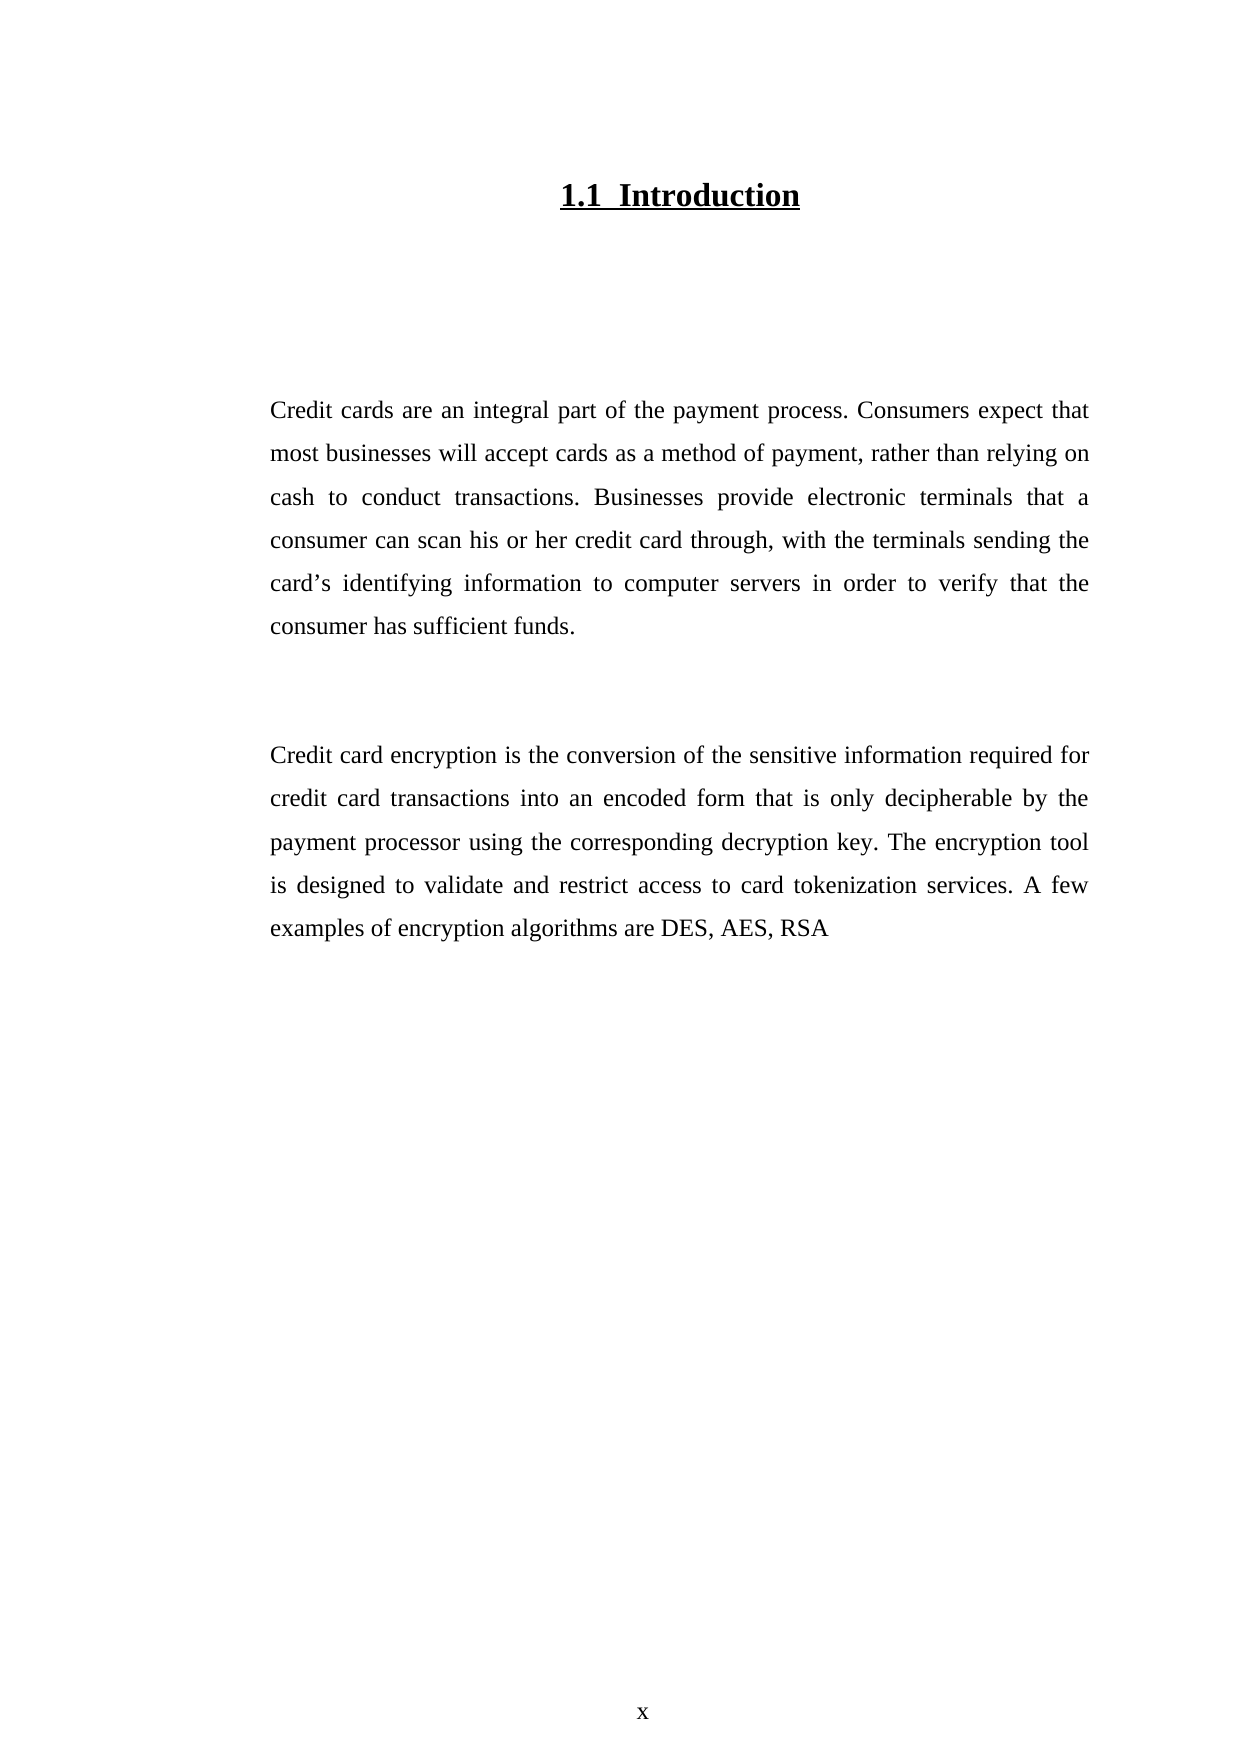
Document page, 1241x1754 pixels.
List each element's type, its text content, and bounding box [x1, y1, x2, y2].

list 1.1 Introduction [270, 175, 1090, 213]
list Credit cards are an integral part of the payment process. Consumers expect that most businesses will accept cards as a method of payment, rather than relying on cash to conduct transactions. Businesses provide electronic terminals that a consumer can scan his or her credit card through, with the terminals sending the card’s identifying information to computer servers in order to verify that the consumer has sufficient funds. [270, 395, 1090, 640]
list Credit card encryption is the conversion of the sensitive information required for credit card transactions into an encoded form that is only decipherable by the payment processor using the corresponding decryption key. The encryption tool is designed to validate and restrict access to card tokenization services. A few examples of encryption algorithms are DES, AES, RSA [270, 740, 1090, 942]
